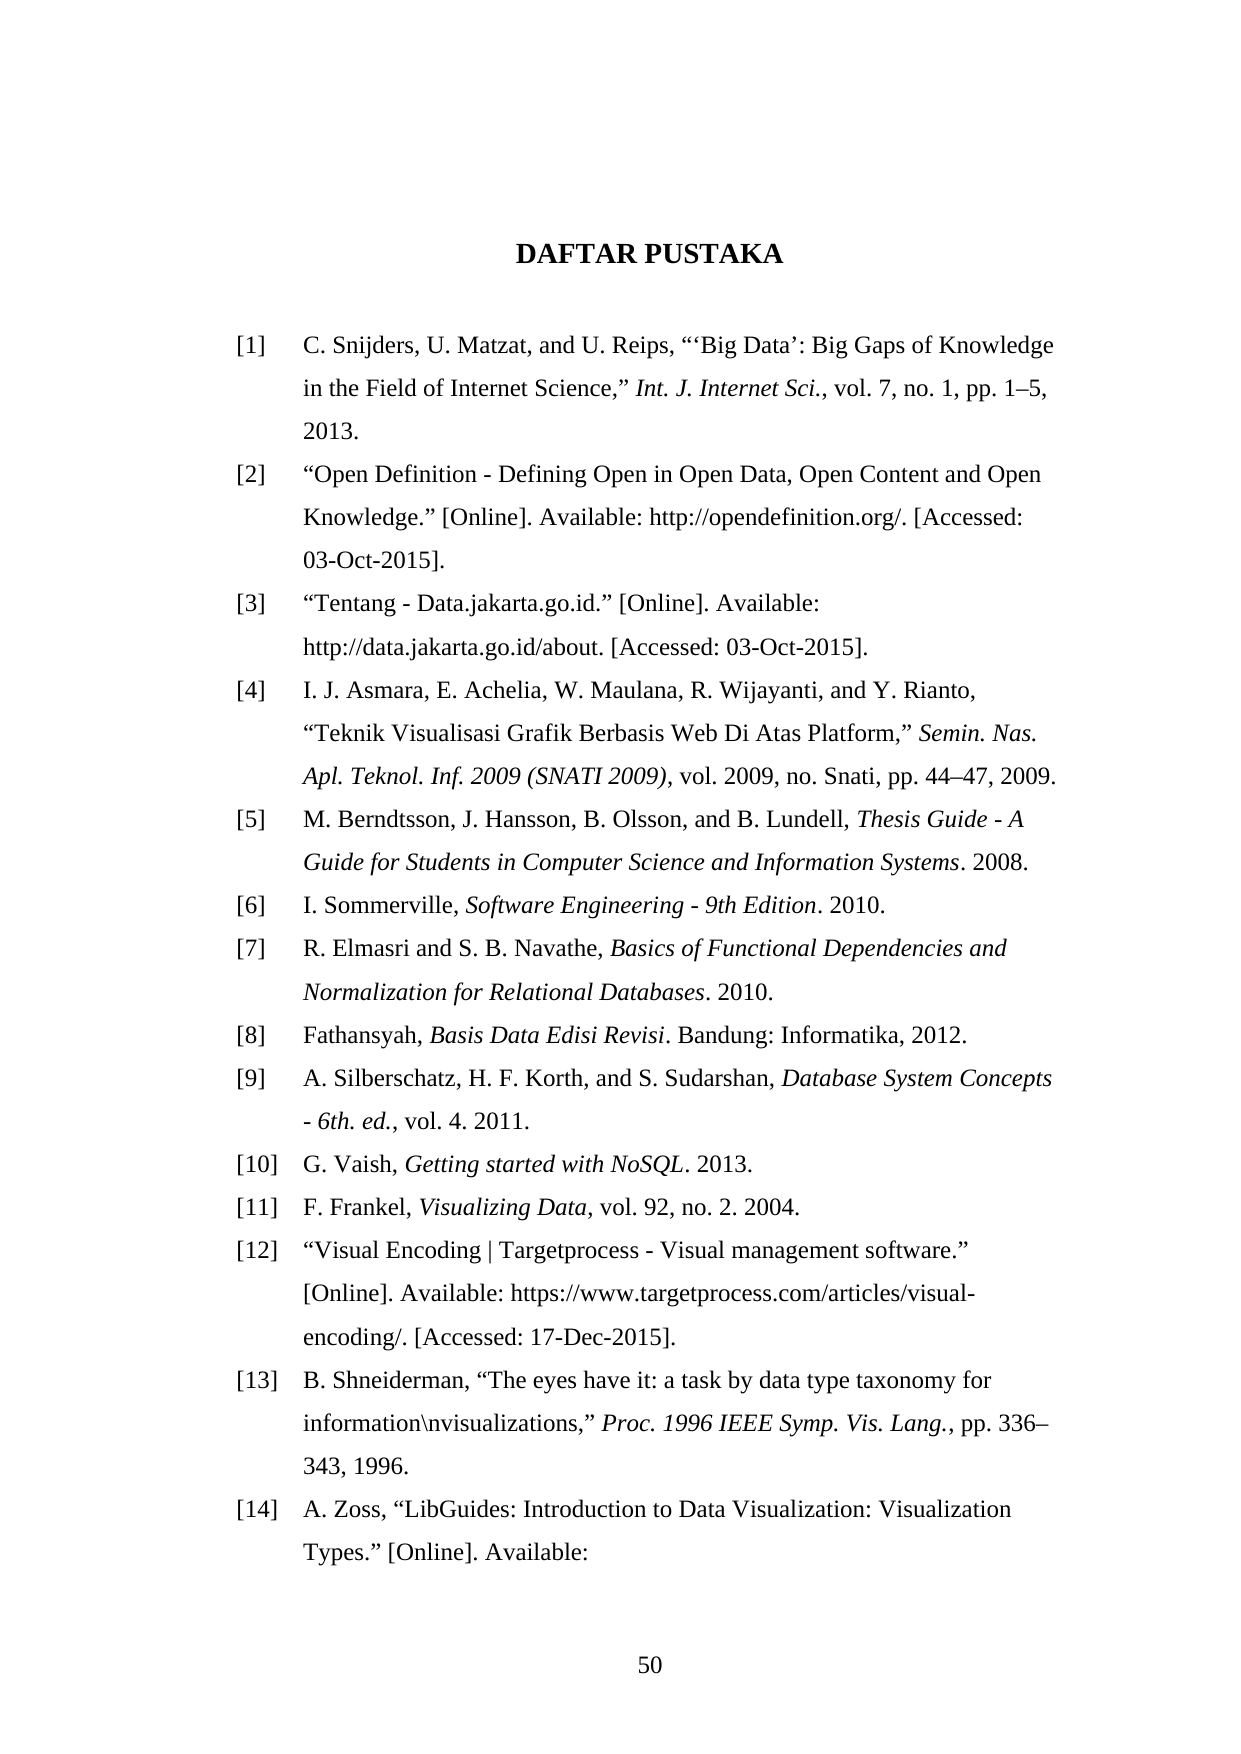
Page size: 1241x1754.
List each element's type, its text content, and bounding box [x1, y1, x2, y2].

text [12] “Visual Encoding | Targetprocess - Visual management software.” [Online]. Available: https://www.targetprocess.com/articles/visual-encoding/. [Accessed: 17-Dec-2015]. [236, 1235, 1063, 1350]
subtitle DAFTAR PUSTAKA [236, 236, 1063, 270]
text [2] “Open Definition - Defining Open in Open Data, Open Content and Open Knowledge.” [Online]. Available: http://opendefinition.org/. [Accessed: 03-Oct-2015]. [236, 459, 1063, 574]
text [10] G. Vaish, Getting started with NoSQL. 2013. [236, 1149, 1063, 1178]
text [11] F. Frankel, Visualizing Data, vol. 92, no. 2. 2004. [236, 1192, 1063, 1221]
text [6] I. Sommerville, Software Engineering - 9th Edition. 2010. [236, 890, 1063, 919]
text [7] R. Elmasri and S. B. Navathe, Basics of Functional Dependencies and Normalization for Relational Databases. 2010. [236, 933, 1063, 1005]
text [9] A. Silberschatz, H. F. Korth, and S. Sudarshan, Database System Concepts - 6th. ed., vol. 4. 2011. [236, 1063, 1063, 1135]
text [13] B. Shneiderman, “The eyes have it: a task by data type taxonomy for information\nvisualizations,” Proc. 1996 IEEE Symp. Vis. Lang., pp. 336–343, 1996. [236, 1365, 1063, 1480]
text [8] Fathansyah, Basis Data Edisi Revisi. Bandung: Informatika, 2012. [236, 1020, 1063, 1048]
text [236, 1494, 1063, 1566]
text [5] M. Berndtsson, J. Hansson, B. Olsson, and B. Lundell, Thesis Guide - A Guide for Students in Computer Science and Information Systems. 2008. [236, 804, 1063, 876]
text [3] “Tentang - Data.jakarta.go.id.” [Online]. Available: http://data.jakarta.go.id/about. [Accessed: 03-Oct-2015]. [236, 588, 1063, 660]
text [4] I. J. Asmara, E. Achelia, W. Maulana, R. Wijayanti, and Y. Rianto, “Teknik Visualisasi Grafik Berbasis Web Di Atas Platform,” Semin. Nas. Apl. Teknol. Inf. 2009 (SNATI 2009), vol. 2009, no. Snati, pp. 44–47, 2009. [236, 675, 1063, 790]
text [1] C. Snijders, U. Matzat, and U. Reips, “‘Big Data’: Big Gaps of Knowledge in the Field of Internet Science,” Int. J. Internet Sci., vol. 7, no. 1, pp. 1–5, 2013. [236, 330, 1063, 445]
